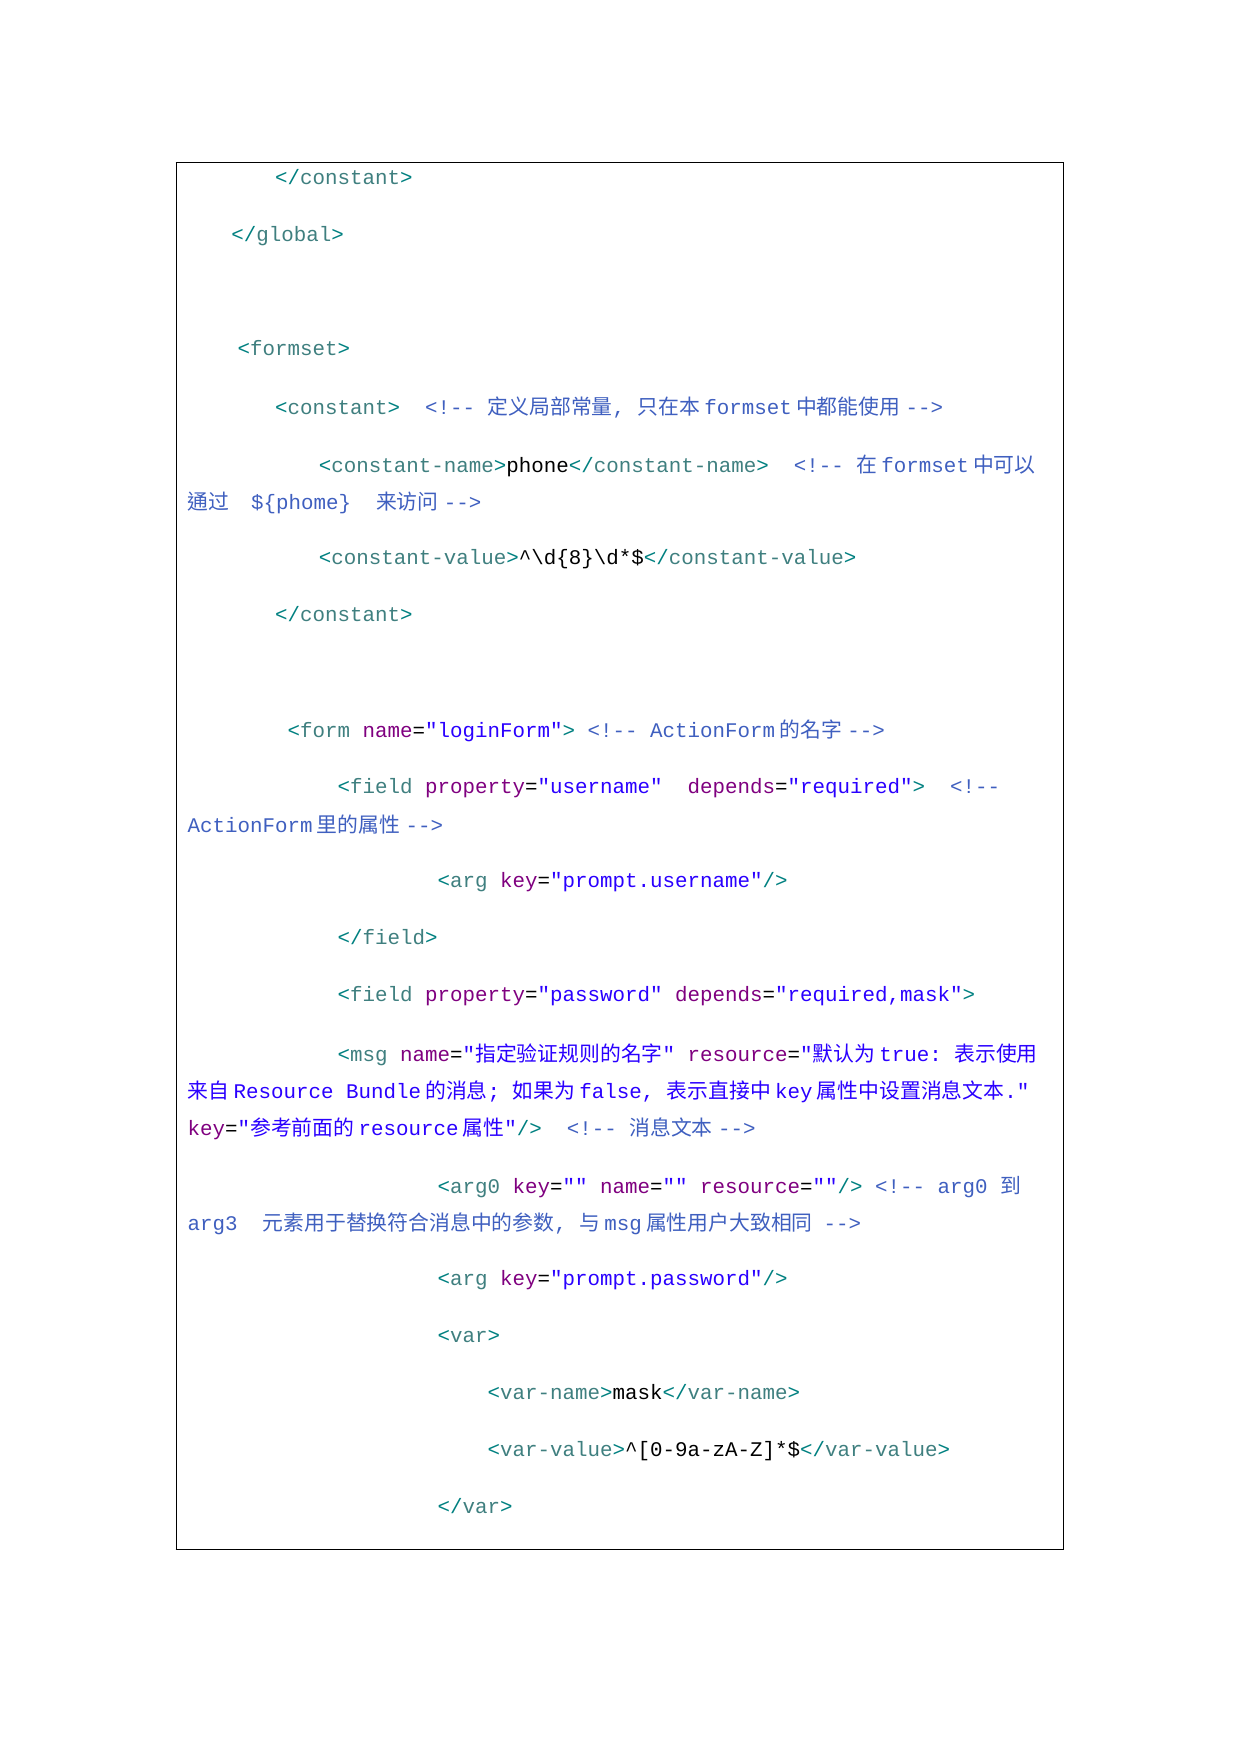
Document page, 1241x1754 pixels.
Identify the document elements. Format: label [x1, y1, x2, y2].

table_cell [177, 163, 1063, 1548]
